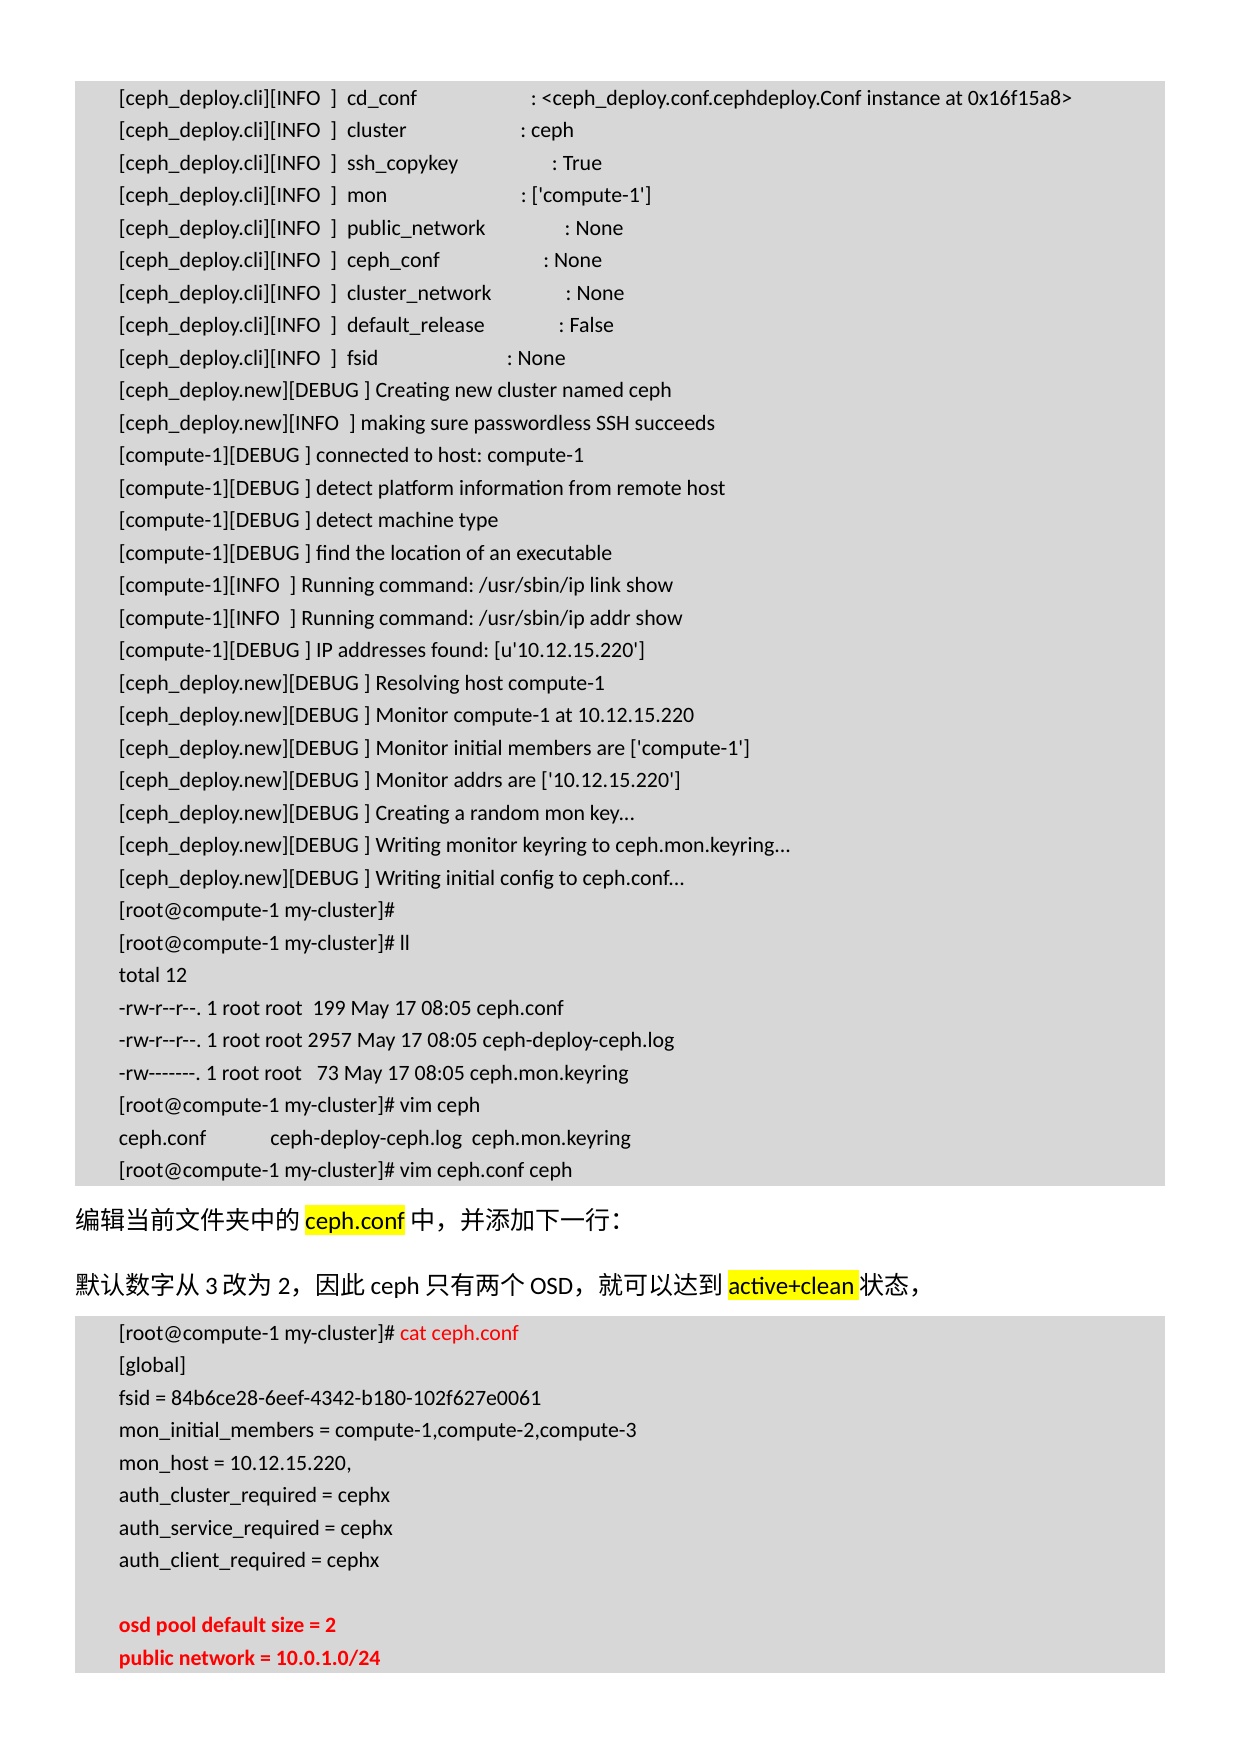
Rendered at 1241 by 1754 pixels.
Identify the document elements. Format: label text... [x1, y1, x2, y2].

text -rw-r--r--. 1 root root 2957 May 17 08:05 ceph-deploy-ceph.log [75, 1023, 1165, 1056]
text [root@compute-1 my-cluster]# ll [75, 926, 1165, 958]
text ceph.conf ceph-deploy-ceph.log ceph.mon.keyring [75, 1121, 1165, 1153]
text [ceph_deploy.cli][INFO ] cluster : ceph [75, 113, 1165, 146]
text [ceph_deploy.cli][INFO ] default_release : False [75, 308, 1165, 341]
text [ceph_deploy.new][DEBUG ] Creating a random mon key... [75, 796, 1165, 828]
text [compute-1][DEBUG ] IP addresses found: [u'10.12.15.220'] [75, 633, 1165, 666]
text [compute-1][DEBUG ] detect platform information from remote host [75, 471, 1165, 503]
text total 12 [75, 958, 1165, 991]
text [compute-1][DEBUG ] find the location of an executable [75, 536, 1165, 568]
text osd pool default size = 2 [75, 1608, 1165, 1641]
text -rw-------. 1 root root 73 May 17 08:05 ceph.mon.keyring [75, 1056, 1165, 1088]
text auth_cluster_required = cephx [75, 1478, 1165, 1511]
text [compute-1][DEBUG ] connected to host: compute-1 [75, 438, 1165, 471]
text [ceph_deploy.cli][INFO ] fsid : None [75, 341, 1165, 373]
text [root@compute-1 my-cluster]# vim ceph [75, 1088, 1165, 1121]
text [compute-1][INFO ] Running command: /usr/sbin/ip link show [75, 568, 1165, 601]
text [ceph_deploy.new][DEBUG ] Writing monitor keyring to ceph.mon.keyring... [75, 828, 1165, 861]
text -rw-r--r--. 1 root root 199 May 17 08:05 ceph.conf [75, 991, 1165, 1023]
text [compute-1][INFO ] Running command: /usr/sbin/ip addr show [75, 601, 1165, 633]
text public network = 10.0.1.0/24 [75, 1641, 1165, 1673]
text [root@compute-1 my-cluster]# [75, 893, 1165, 926]
text [root@compute-1 my-cluster]# cat ceph.conf [75, 1316, 1165, 1348]
text [ceph_deploy.cli][INFO ] public_network : None [75, 211, 1165, 243]
text [ceph_deploy.cli][INFO ] mon : ['compute-1'] [75, 178, 1165, 211]
text [ceph_deploy.new][INFO ] making sure passwordless SSH succeeds [75, 406, 1165, 438]
text [ceph_deploy.new][DEBUG ] Writing initial config to ceph.conf... [75, 861, 1165, 893]
text auth_client_required = cephx [75, 1543, 1165, 1576]
text 默认数字从3改为2，因此ceph只有两个OSD，就可以达到active+clean状态， [75, 1251, 1165, 1316]
text [ceph_deploy.new][DEBUG ] Monitor initial members are ['compute-1'] [75, 731, 1165, 763]
text [ceph_deploy.cli][INFO ] cluster_network : None [75, 276, 1165, 308]
text [ceph_deploy.cli][INFO ] ceph_conf : None [75, 243, 1165, 276]
text [ceph_deploy.cli][INFO ] ssh_copykey : True [75, 146, 1165, 178]
text [ceph_deploy.new][DEBUG ] Resolving host compute-1 [75, 666, 1165, 698]
text mon_host = 10.12.15.220, [75, 1446, 1165, 1478]
text auth_service_required = cephx [75, 1511, 1165, 1543]
text fsid = 84b6ce28-6eef-4342-b180-102f627e0061 [75, 1381, 1165, 1413]
text [ceph_deploy.cli][INFO ] cd_conf : <ceph_deploy.conf.cephdeploy.Conf instance at 0x16f15a8> [75, 81, 1165, 113]
text [ceph_deploy.new][DEBUG ] Monitor compute-1 at 10.12.15.220 [75, 698, 1165, 731]
text [ceph_deploy.new][DEBUG ] Monitor addrs are ['10.12.15.220'] [75, 763, 1165, 796]
text [root@compute-1 my-cluster]# vim ceph.conf ceph [75, 1153, 1165, 1186]
text [compute-1][DEBUG ] detect machine type [75, 503, 1165, 536]
text 编辑当前文件夹中的ceph.conf 中，并添加下一行： [75, 1186, 1165, 1251]
text [global] [75, 1348, 1165, 1381]
text mon_initial_members = compute-1,compute-2,compute-3 [75, 1413, 1165, 1446]
text [ceph_deploy.new][DEBUG ] Creating new cluster named ceph [75, 373, 1165, 406]
